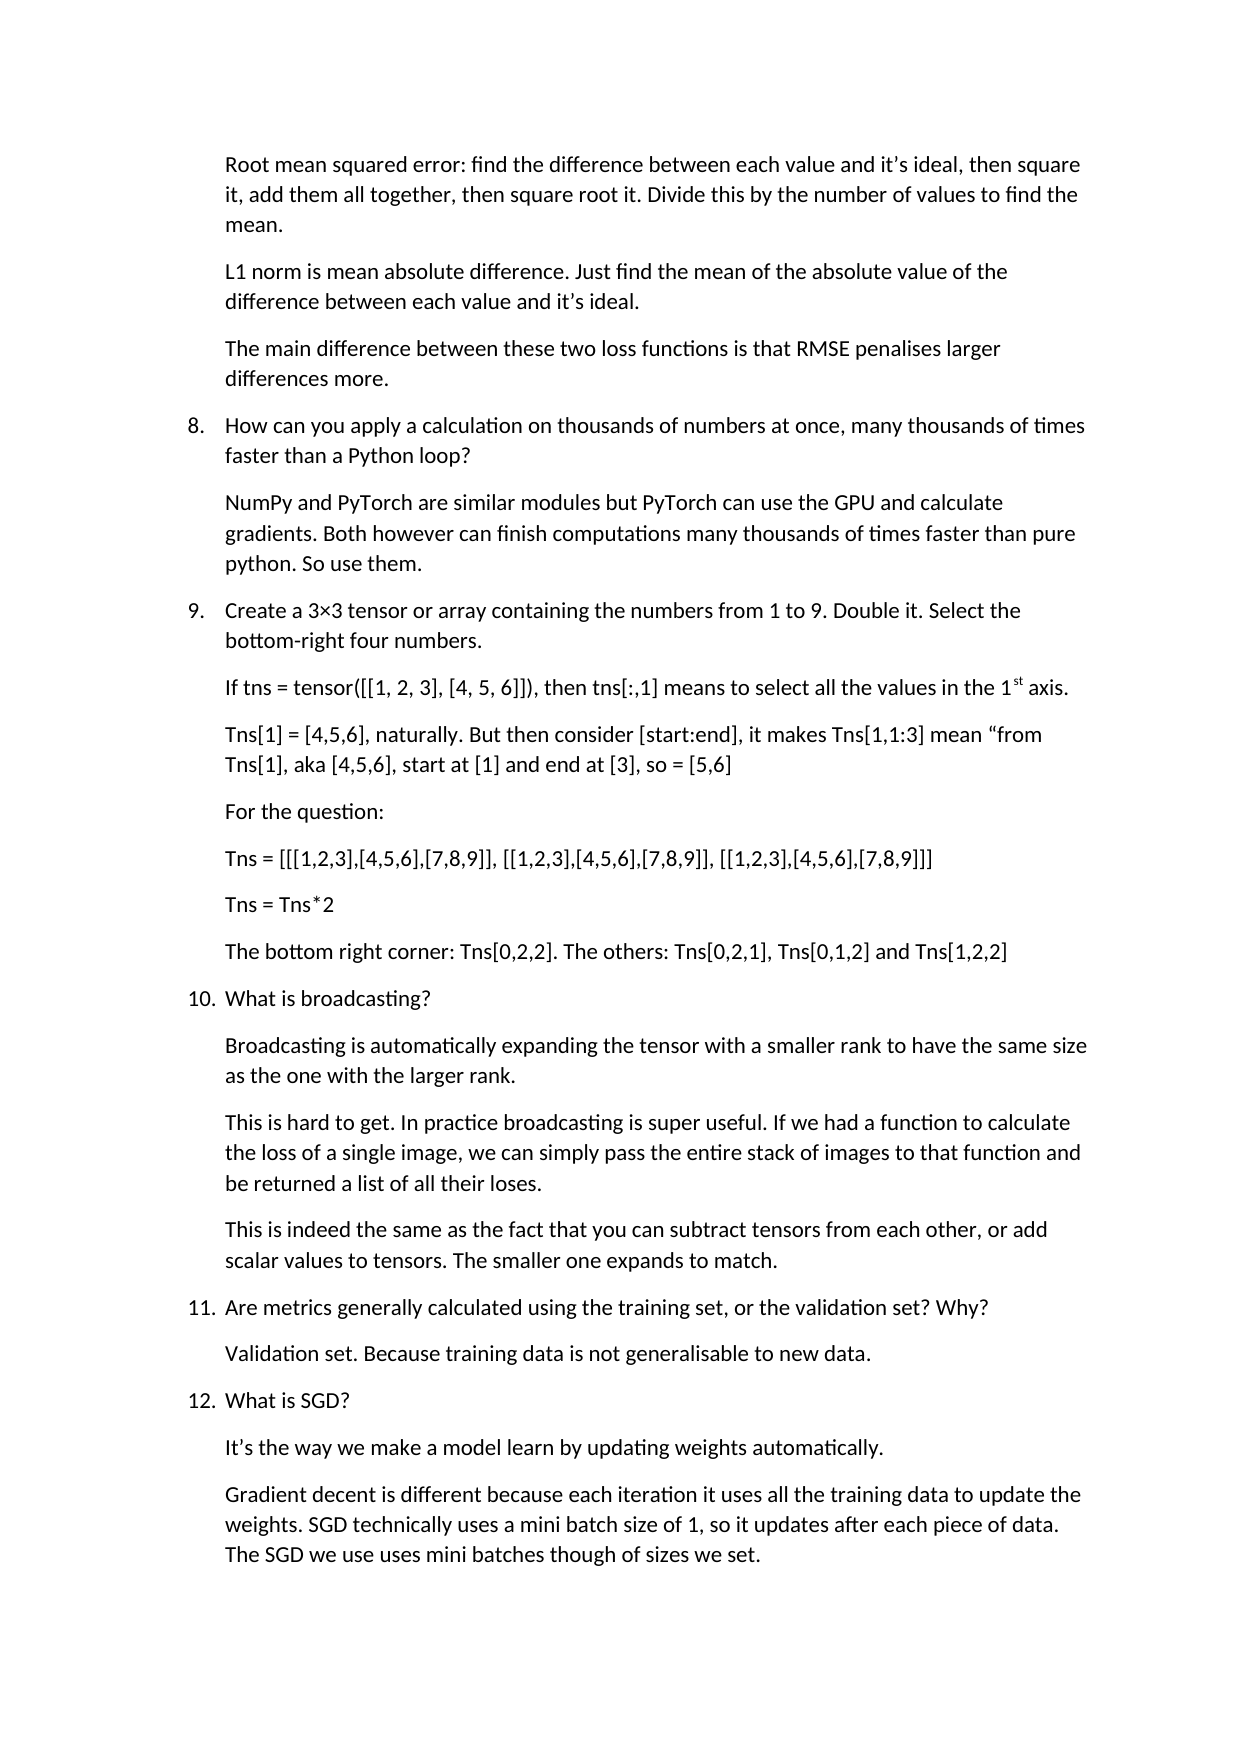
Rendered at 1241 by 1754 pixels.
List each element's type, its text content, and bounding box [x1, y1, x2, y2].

list What is SGD? [187, 1386, 1090, 1414]
text Root mean squared error: find the difference between each value and it’s ideal, then square it, add them all together, then square root it. Divide this by the number of values to find the mean. [225, 150, 1090, 238]
text This is indeed the same as the fact that you can subtract tensors from each other, or add scalar values to tensors. The smaller one expands to match. [225, 1216, 1090, 1274]
list How can you apply a calculation on thousands of numbers at once, many thousands of times faster than a Python loop? [187, 411, 1090, 470]
text It’s the way we make a model learn by updating weights automatically. [225, 1433, 1090, 1461]
text Tns = Tns*2 [225, 891, 1090, 919]
text This is hard to get. In practice broadcasting is super useful. If we had a function to calculate the loss of a single image, we can simply pass the entire stack of images to that function and be returned a list of all their loses. [225, 1108, 1090, 1197]
text Broadcasting is automatically expanding the tensor with a smaller rank to have the same size as the one with the larger rank. [225, 1031, 1090, 1089]
text The main difference between these two loss functions is that RMSE penalises larger differences more. [225, 334, 1090, 393]
text If tns = tensor([[1, 2, 3], [4, 5, 6]]), then tns[:,1] means to select all the values in the 1st axis. [225, 673, 1090, 701]
text Tns[1] = [4,5,6], naturally. But then consider [start:end], it makes Tns[1,1:3] mean “from Tns[1], aka [4,5,6], start at [1] and end at [3], so = [5,6] [225, 720, 1090, 778]
text Gradient decent is different because each iteration it uses all the training data to update the weights. SGD technically uses a mini batch size of 1, so it updates after each piece of data. The SGD we use uses mini batches though of sizes we set. [225, 1480, 1090, 1569]
text NumPy and PyTorch are similar modules but PyTorch can use the GPU and calculate gradients. Both however can finish computations many thousands of times faster than pure python. So use them. [225, 488, 1090, 577]
list Create a 3×3 tensor or array containing the numbers from 1 to 9. Double it. Select the bottom-right four numbers. [187, 596, 1090, 654]
text For the question: [225, 797, 1090, 825]
text Tns = [[[1,2,3],[4,5,6],[7,8,9]], [[1,2,3],[4,5,6],[7,8,9]], [[1,2,3],[4,5,6],[7,8,9]]] [225, 844, 1090, 872]
text Validation set. Because training data is not generalisable to new data. [225, 1339, 1090, 1368]
list Are metrics generally calculated using the training set, or the validation set? Why? [187, 1293, 1090, 1321]
text The bottom right corner: Tns[0,2,2]. The others: Tns[0,2,1], Tns[0,1,2] and Tns[1,2,2] [225, 937, 1090, 966]
text L1 norm is mean absolute difference. Just find the mean of the absolute value of the difference between each value and it’s ideal. [225, 257, 1090, 316]
list What is broadcasting? [187, 984, 1090, 1012]
